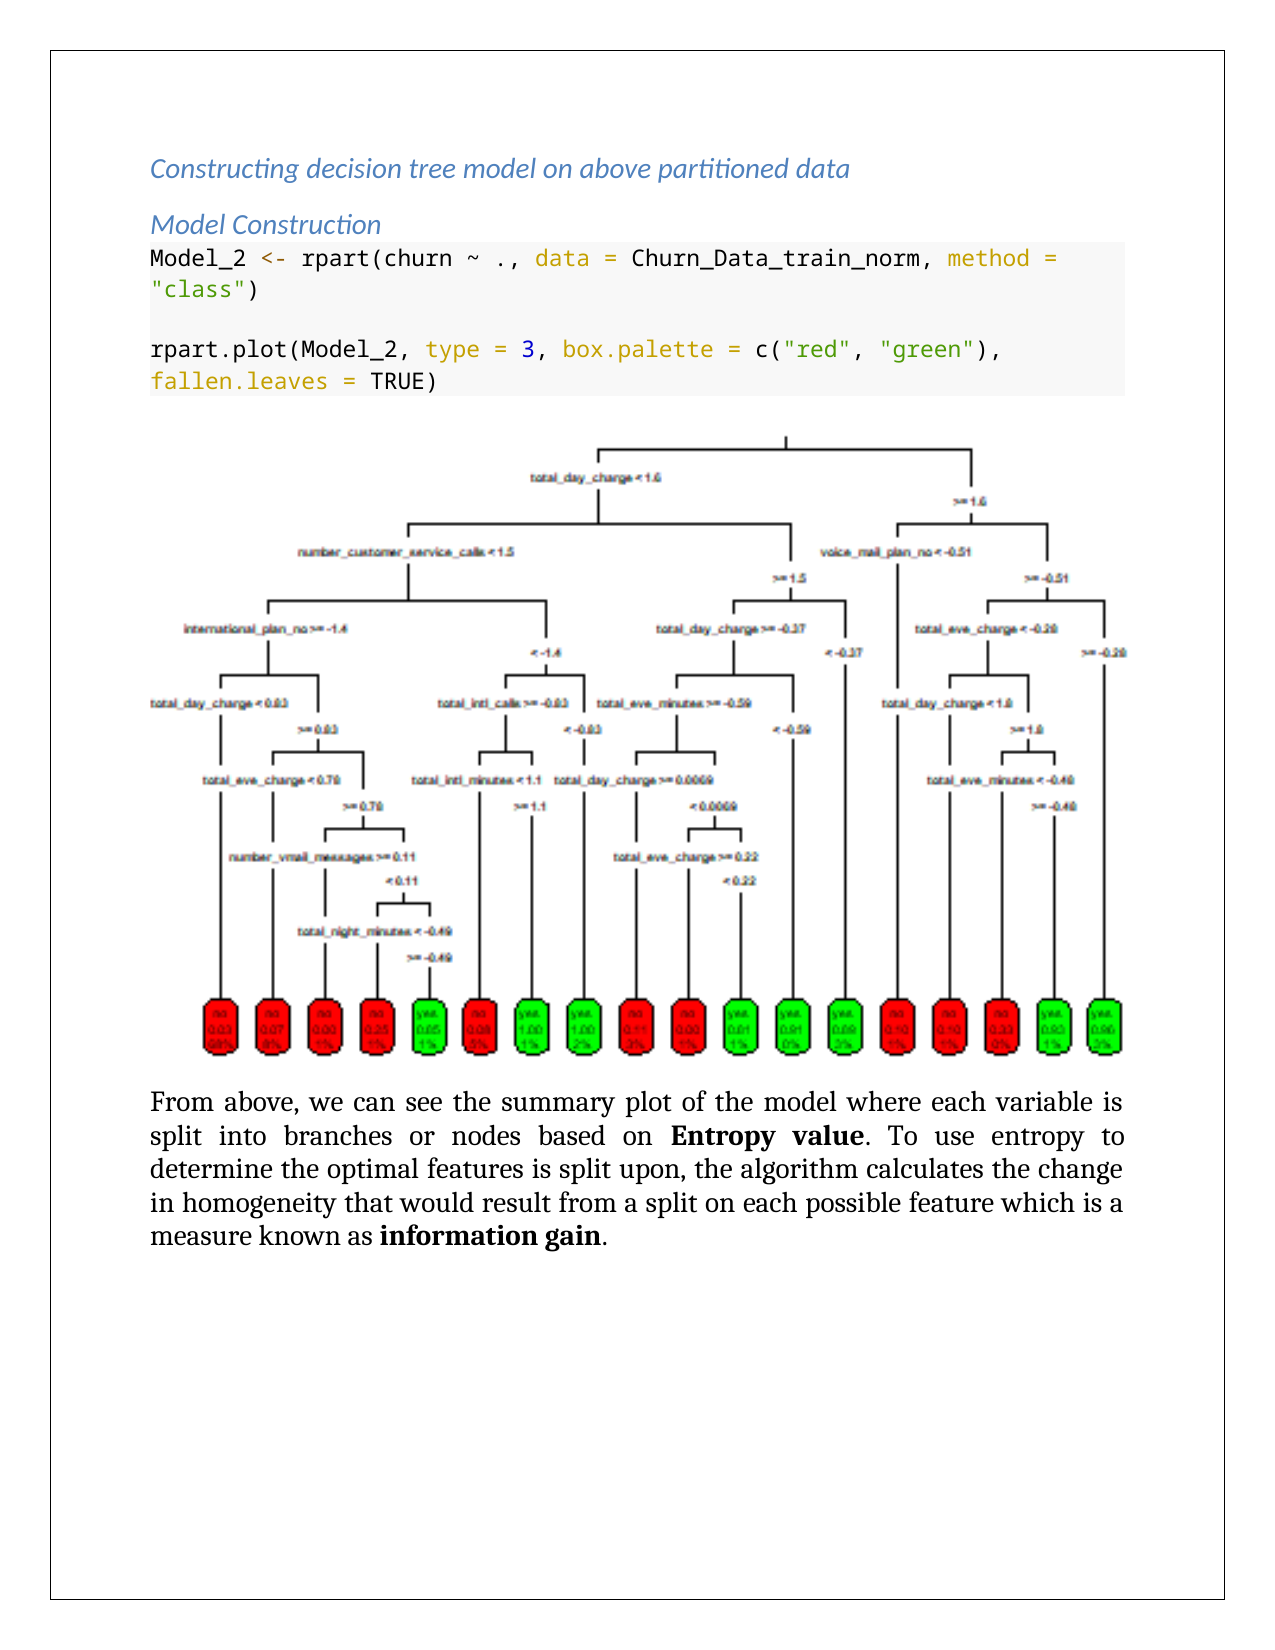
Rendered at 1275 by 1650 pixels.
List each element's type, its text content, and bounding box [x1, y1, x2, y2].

picture [150, 416, 1146, 1067]
subtitle Model Construction [150, 206, 1125, 242]
subtitle Constructing decision tree model on above partitioned data [150, 150, 1125, 186]
text Model_2 <- rpart(churn ~ ., data = Churn_Data_train_norm, method = "class") rpart.plot(Model_2, type = 3, box.palette = c("red", "green"), fallen.leaves = TRUE) [150, 242, 1125, 396]
text From above, we can see the summary plot of the model where each variable is split into branches or nodes based on Entropy value. To use entropy to determine the optimal features is split upon, the algorithm calculates the change in homogeneity that would result from a split on each possible feature which is a measure known as information gain. [150, 1085, 1125, 1253]
